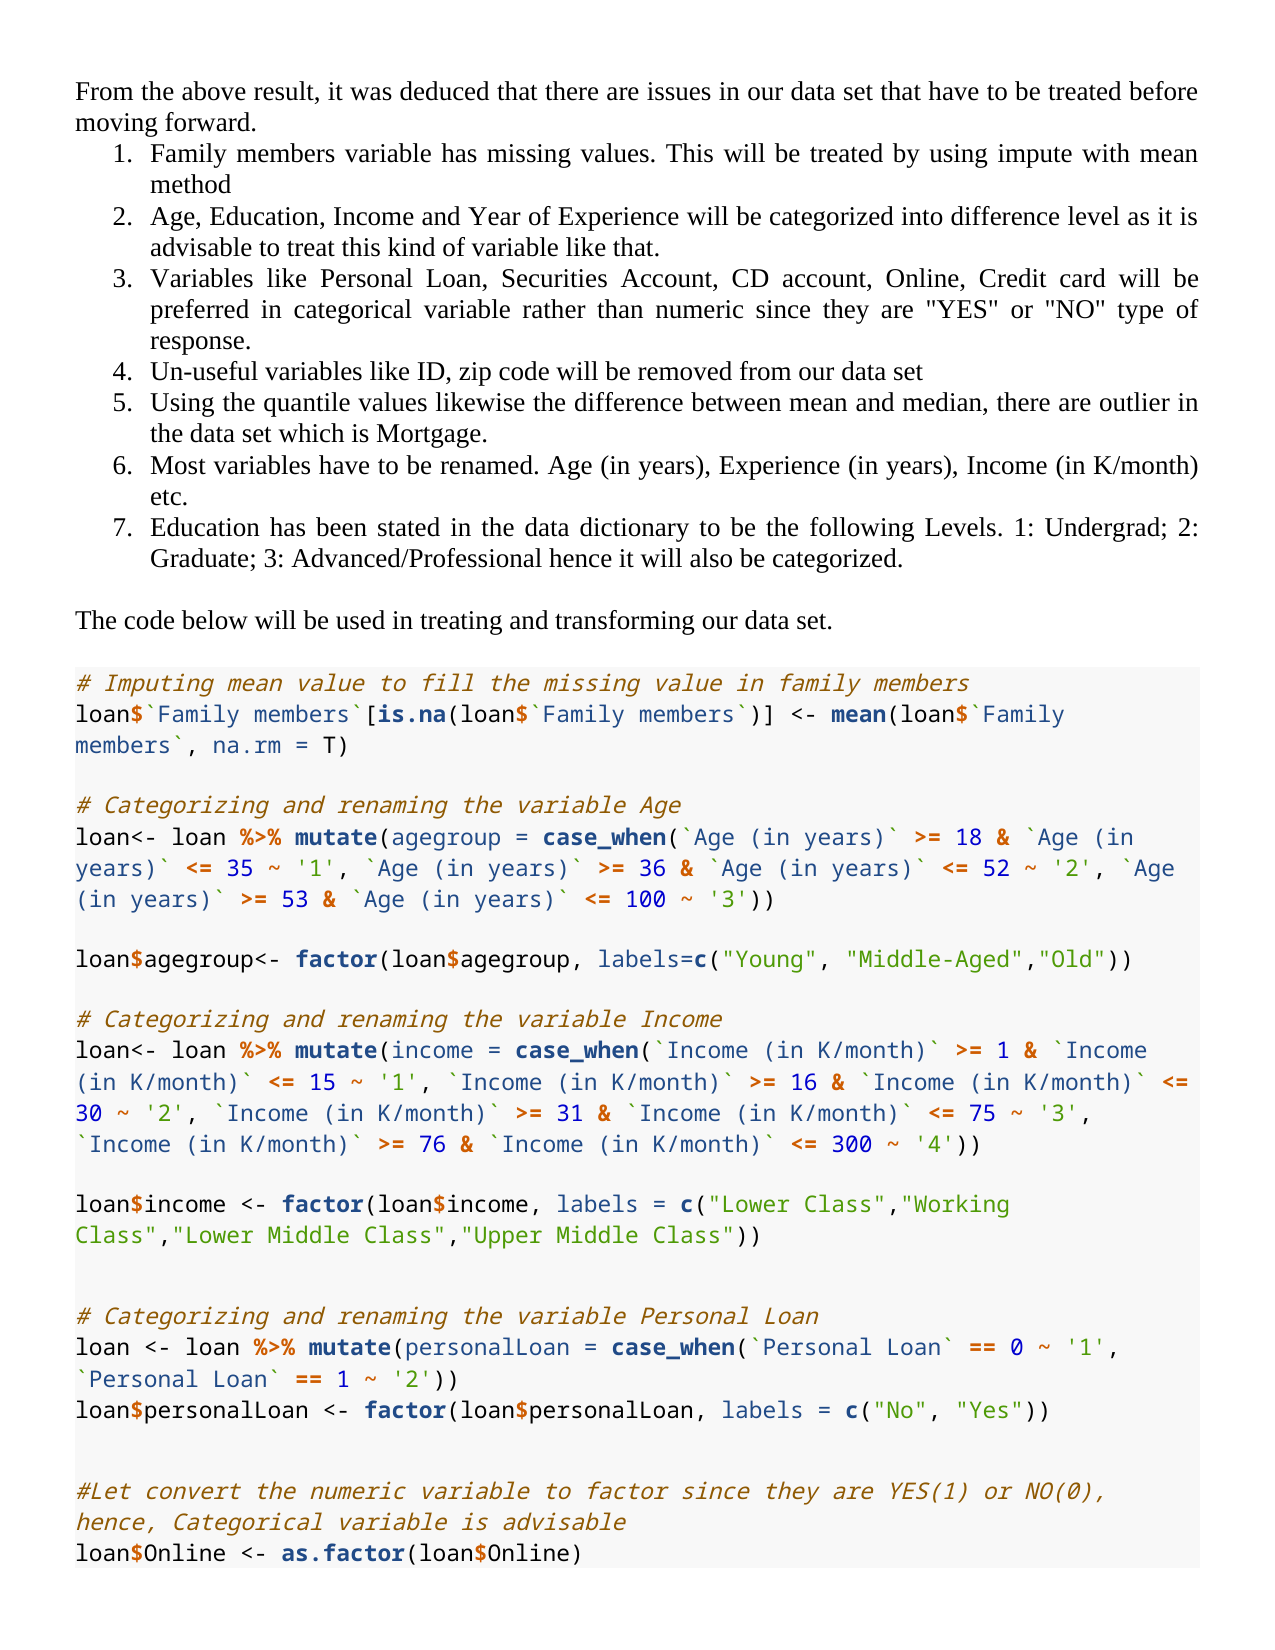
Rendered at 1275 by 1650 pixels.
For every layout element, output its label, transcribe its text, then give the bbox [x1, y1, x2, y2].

text From the above result, it was deduced that there are issues in our data set that have to be treated before moving forward. [75, 75, 1200, 137]
list Variables like Personal Loan, Securities Account, CD account, Online, Credit card will be preferred in categorical variable rather than numeric since they are "YES" or "NO" type of response. [112, 262, 1200, 355]
list Family members variable has missing values. This will be treated by using impute with mean method [112, 137, 1200, 199]
text # Imputing mean value to fill the missing value in family members loan$`Family members`[is.na(loan$`Family members`)] <- mean(loan$`Family members`, na.rm = T) # Categorizing and renaming the variable Age loan<- loan %>% mutate(agegroup = case_when(`Age (in years)` >= 18 & `Age (in years)` <= 35 ~ '1', `Age (in years)` >= 36 & `Age (in years)` <= 52 ~ '2', `Age (in years)` >= 53 & `Age (in years)` <= 100 ~ '3')) loan$agegroup<- factor(loan$agegroup, labels=c("Young", "Middle-Aged","Old")) # Categorizing and renaming the variable Income loan<- loan %>% mutate(income = case_when(`Income (in K/month)` >= 1 & `Income (in K/month)` <= 15 ~ '1', `Income (in K/month)` >= 16 & `Income (in K/month)` <= 30 ~ '2', `Income (in K/month)` >= 31 & `Income (in K/month)` <= 75 ~ '3', `Income (in K/month)` >= 76 & `Income (in K/month)` <= 300 ~ '4')) loan$income <- factor(loan$income, labels = c("Lower Class","Working Class","Lower Middle Class","Upper Middle Class")) [75, 667, 1200, 1279]
text The code below will be used in treating and transforming our data set. [75, 604, 1200, 636]
list Most variables have to be renamed. Age (in years), Experience (in years), Income (in K/month) etc. [112, 449, 1200, 511]
list Un-useful variables like ID, zip code will be removed from our data set [112, 355, 1200, 386]
text # Categorizing and renaming the variable Personal Loan loan <- loan %>% mutate(personalLoan = case_when(`Personal Loan` == 0 ~ '1', `Personal Loan` == 1 ~ '2')) loan$personalLoan <- factor(loan$personalLoan, labels = c("No", "Yes")) [460, 1300, 1200, 1425]
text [75, 1446, 1200, 1568]
list Age, Education, Income and Year of Experience will be categorized into difference level as it is advisable to treat this kind of variable like that. [112, 199, 1200, 262]
list Using the quantile values likewise the difference between mean and median, there are outlier in the data set which is Mortgage. [112, 386, 1200, 449]
list Education has been stated in the data dictionary to be the following Levels. 1: Undergrad; 2: Graduate; 3: Advanced/Professional hence it will also be categorized. [112, 511, 1200, 573]
